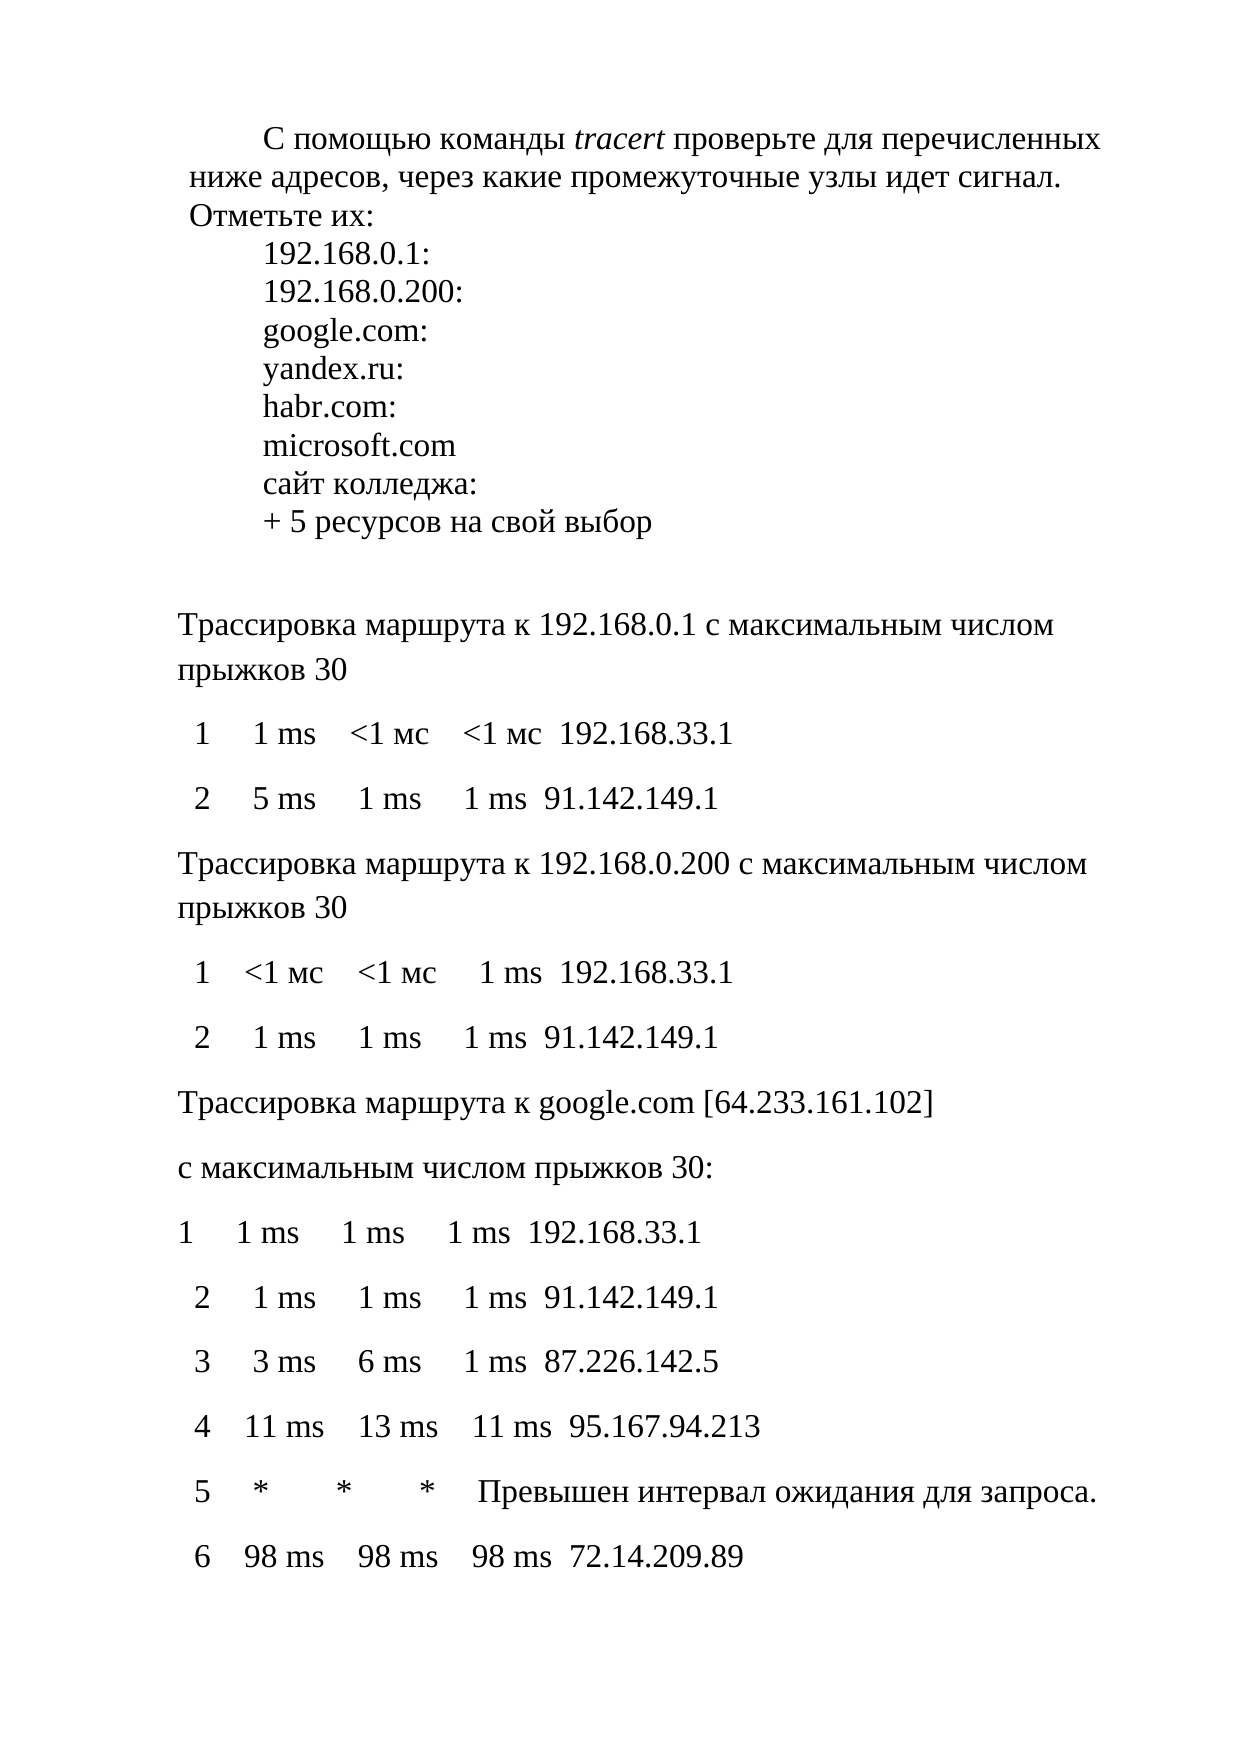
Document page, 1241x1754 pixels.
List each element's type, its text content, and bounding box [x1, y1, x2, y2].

text С помощью команды tracert проверьте для перечисленных ниже адресов, через какие промежуточные узлы идет сигнал. Отметьте их: [189, 118, 1140, 233]
text с максимальным числом прыжков 30: [177, 1147, 1152, 1185]
text microsoft.com [263, 425, 1152, 463]
text + 5 ресурсов на свой выбор [263, 501, 1152, 540]
text 3 3 ms 6 ms 1 ms 87.226.142.5 [177, 1342, 1152, 1380]
text 1 1 ms <1 мс <1 мс 192.168.33.1 [177, 714, 1152, 752]
text 4 11 ms 13 ms 11 ms 95.167.94.213 [177, 1407, 1152, 1445]
text Трассировка маршрута к 192.168.0.1 с максимальным числом прыжков 30 [177, 605, 1152, 687]
text 2 1 ms 1 ms 1 ms 91.142.149.1 [177, 1277, 1152, 1315]
text 192.168.0.1: [263, 233, 1152, 271]
text 1 1 ms 1 ms 1 ms 192.168.33.1 [177, 1212, 1152, 1250]
text 1 <1 мс <1 мс 1 ms 192.168.33.1 [177, 952, 1152, 991]
text 5 * * * Превышен интервал ожидания для запроса. [177, 1472, 1152, 1510]
text Трассировка маршрута к google.com [64.233.161.102] [177, 1082, 1152, 1121]
text 6 98 ms 98 ms 98 ms 72.14.209.89 [177, 1536, 1152, 1575]
text yandex.ru: [263, 348, 1152, 386]
text 2 1 ms 1 ms 1 ms 91.142.149.1 [177, 1017, 1152, 1056]
text habr.com: [263, 386, 1152, 425]
text Трассировка маршрута к 192.168.0.200 с максимальным числом прыжков 30 [177, 843, 1152, 926]
text google.com: [263, 310, 1152, 348]
text 192.168.0.200: [263, 271, 1152, 310]
text сайт колледжа: [263, 463, 1152, 501]
text 2 5 ms 1 ms 1 ms 91.142.149.1 [177, 778, 1152, 817]
